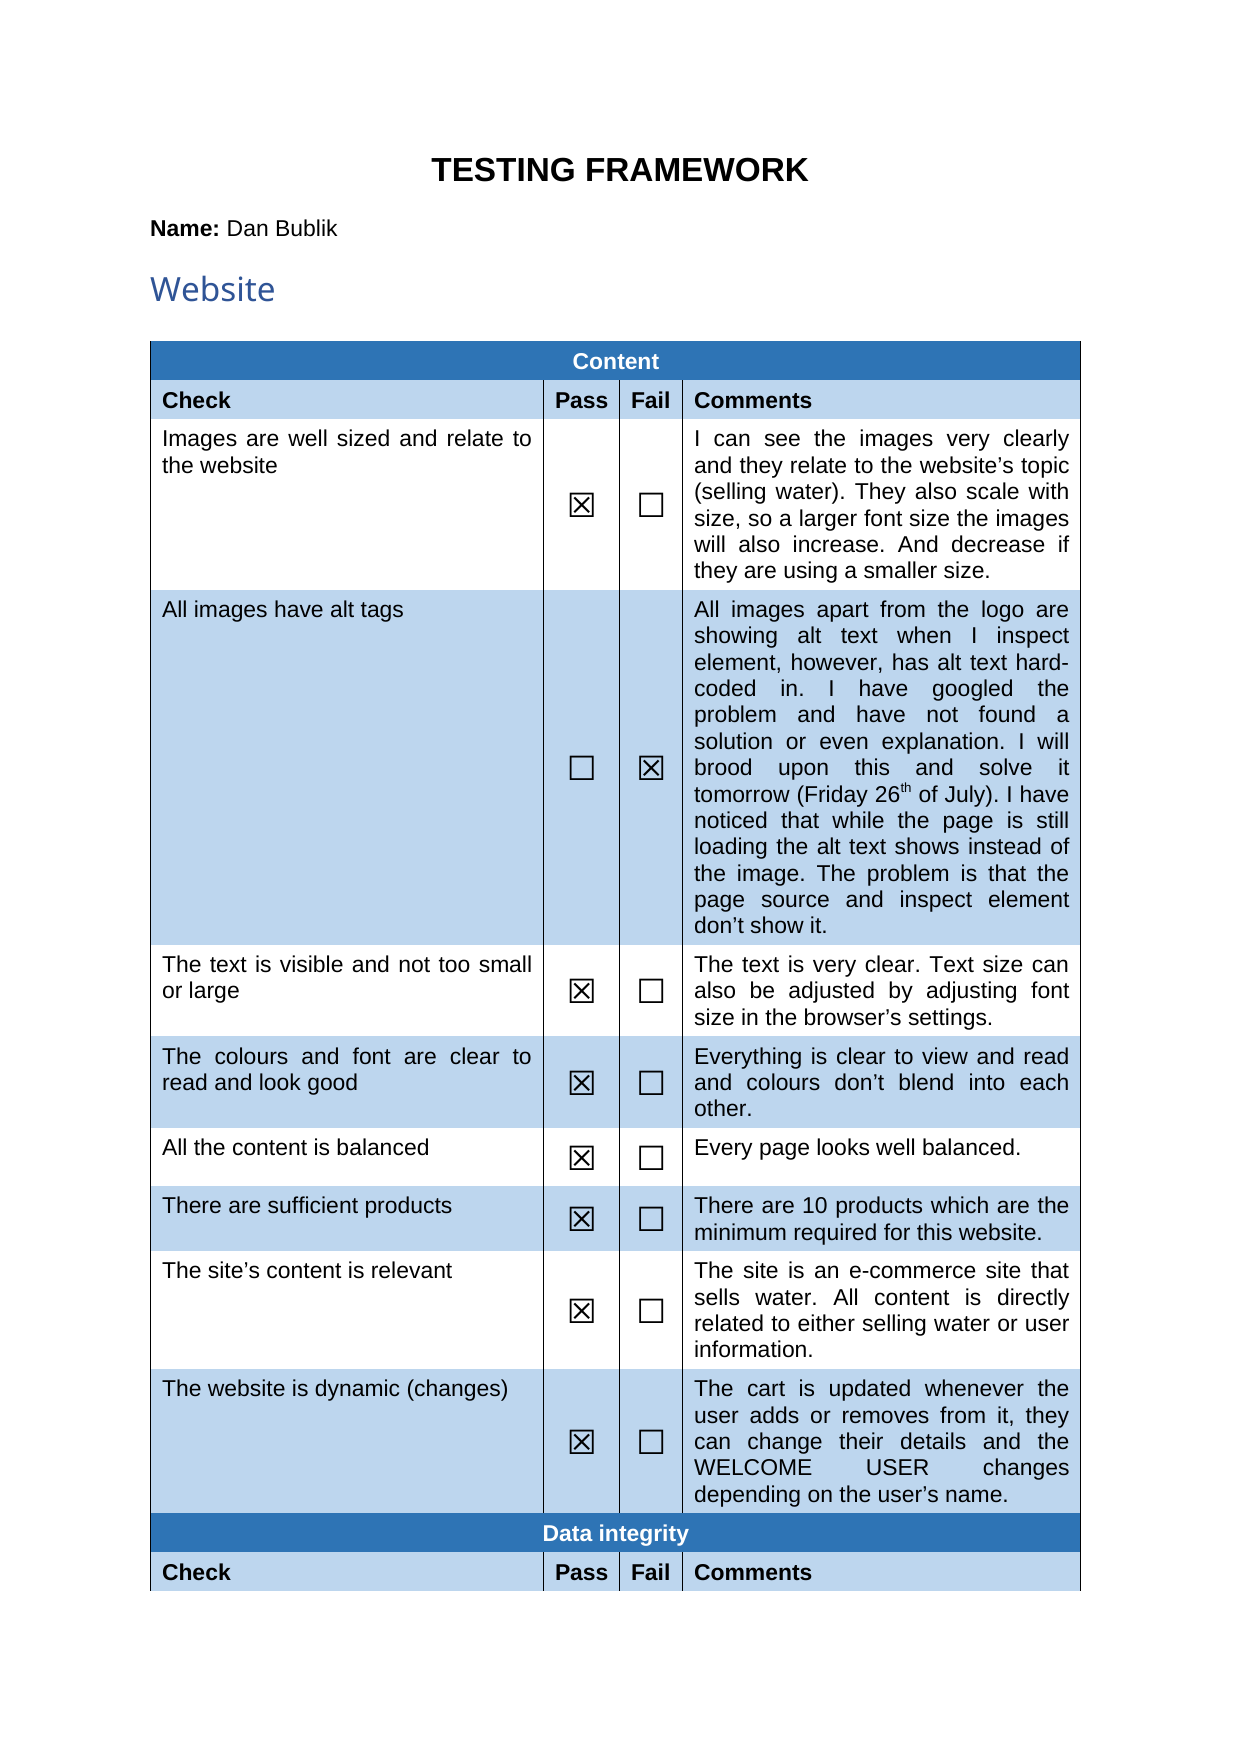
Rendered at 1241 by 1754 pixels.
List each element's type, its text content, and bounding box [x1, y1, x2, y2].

table_cell Comments [683, 1552, 1080, 1591]
table_cell There are 10 products which are the minimum required for this website. [683, 1186, 1080, 1251]
table_cell There are sufficient products [151, 1186, 543, 1251]
table_cell Pass [544, 380, 619, 419]
table_cell The text is very clear. Text size can also be adjusted by adjusting font size in the browser’s settings. [683, 945, 1080, 1036]
table_cell Data integrity [151, 1513, 1080, 1552]
table_cell The colours and font are clear to read and look good [151, 1036, 543, 1128]
table_cell The website is dynamic (changes) [151, 1369, 543, 1513]
subtitle Website [150, 266, 1090, 312]
table_cell The site’s content is relevant [151, 1251, 543, 1369]
text TESTING FRAMEWORK [150, 150, 1090, 188]
table_cell All the content is balanced [151, 1128, 543, 1186]
table_cell The site is an e-commerce site that sells water. All content is directly related to either selling water or user information. [683, 1251, 1080, 1369]
table_cell All images apart from the logo are showing alt text when I inspect element, however, has alt text hard-coded in. I have googled the problem and have not found a solution or even explanation. I will brood upon this and solve it tomorrow (Friday 26th of July). I have noticed that while the page is still loading the alt text shows instead of the image. The problem is that the page source and inspect element don’t show it. [683, 590, 1080, 945]
table_cell The text is visible and not too small or large [151, 945, 543, 1036]
table_cell Check [151, 1552, 543, 1591]
text Name: Dan Bublik [150, 215, 1090, 241]
table_cell Check [151, 380, 543, 419]
table_cell I can see the images very clearly and they relate to the website’s topic (selling water). They also scale with size, so a larger font size the images will also increase. And decrease if they are using a smaller size. [683, 419, 1080, 590]
table_cell Every page looks well balanced. [683, 1128, 1080, 1186]
table_cell Everything is clear to view and read and colours don’t blend into each other. [683, 1036, 1080, 1128]
table_cell Comments [683, 380, 1080, 419]
table_header Content [151, 341, 1080, 380]
table_cell Images are well sized and relate to the website [151, 419, 543, 590]
table_cell Pass [544, 1552, 619, 1591]
table_cell All images have alt tags [151, 590, 543, 945]
table_cell Fail [620, 380, 682, 419]
table_cell Fail [620, 1552, 682, 1591]
